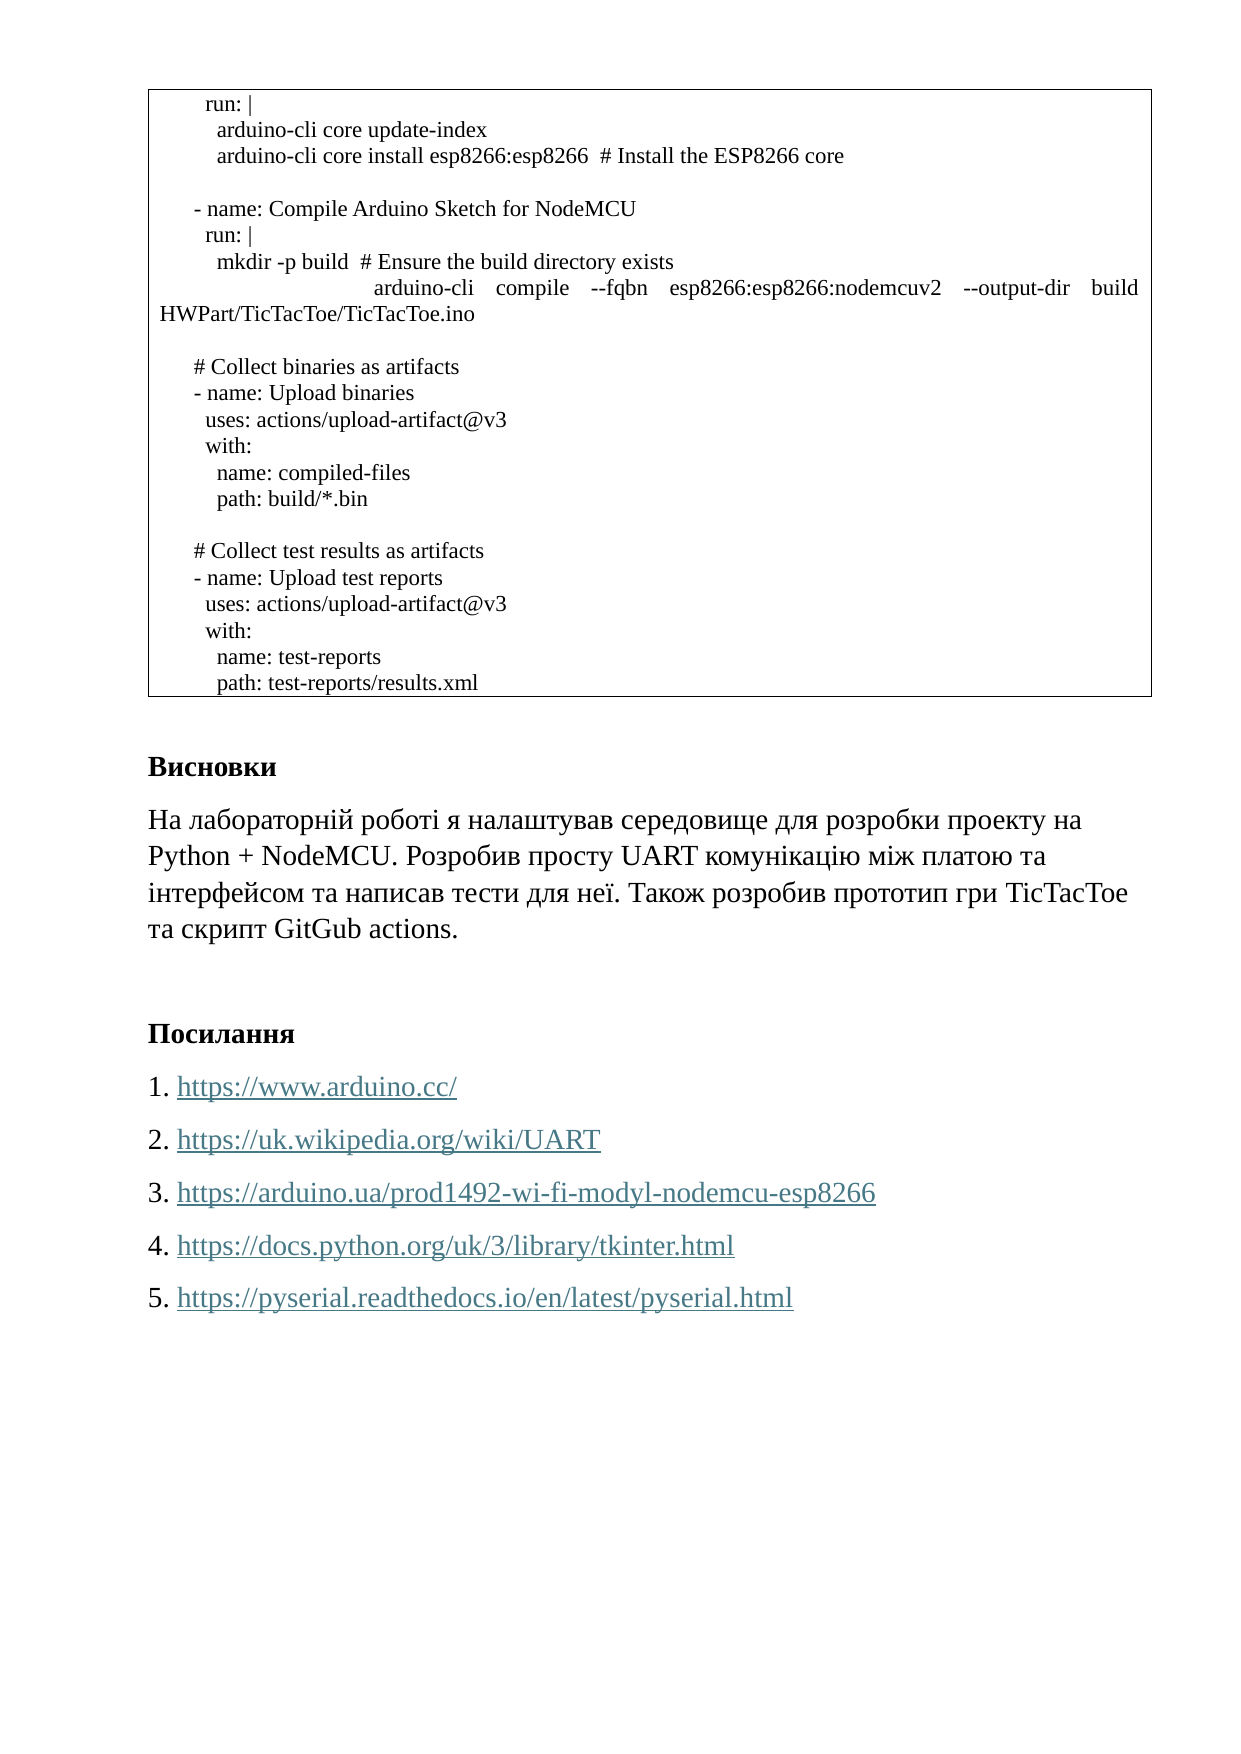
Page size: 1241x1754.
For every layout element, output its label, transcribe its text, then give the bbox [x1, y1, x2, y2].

text 4. https://docs.python.org/uk/3/library/tkinter.html [148, 1228, 1152, 1261]
text 1. https://www.arduino.cc/ [148, 1069, 1152, 1103]
text Посилання [148, 1016, 1152, 1050]
text На лабораторній роботі я налаштував середовище для розробки проекту на Python + NodeMCU. Розробив просту UART комунікацію між платою та інтерфейсом та написав тести для неї. Також розробив прототип гри TicTacToe та скрипт GitGub actions. [148, 802, 1152, 944]
text 3. https://arduino.ua/prod1492-wi-fi-modyl-nodemcu-esp8266 [148, 1175, 1152, 1208]
text 2. https://uk.wikipedia.org/wiki/UART [148, 1122, 1152, 1156]
text Висновки [148, 749, 1152, 783]
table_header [149, 90, 1151, 696]
text 5. https://pyserial.readthedocs.io/en/latest/pyserial.html [148, 1281, 1152, 1314]
